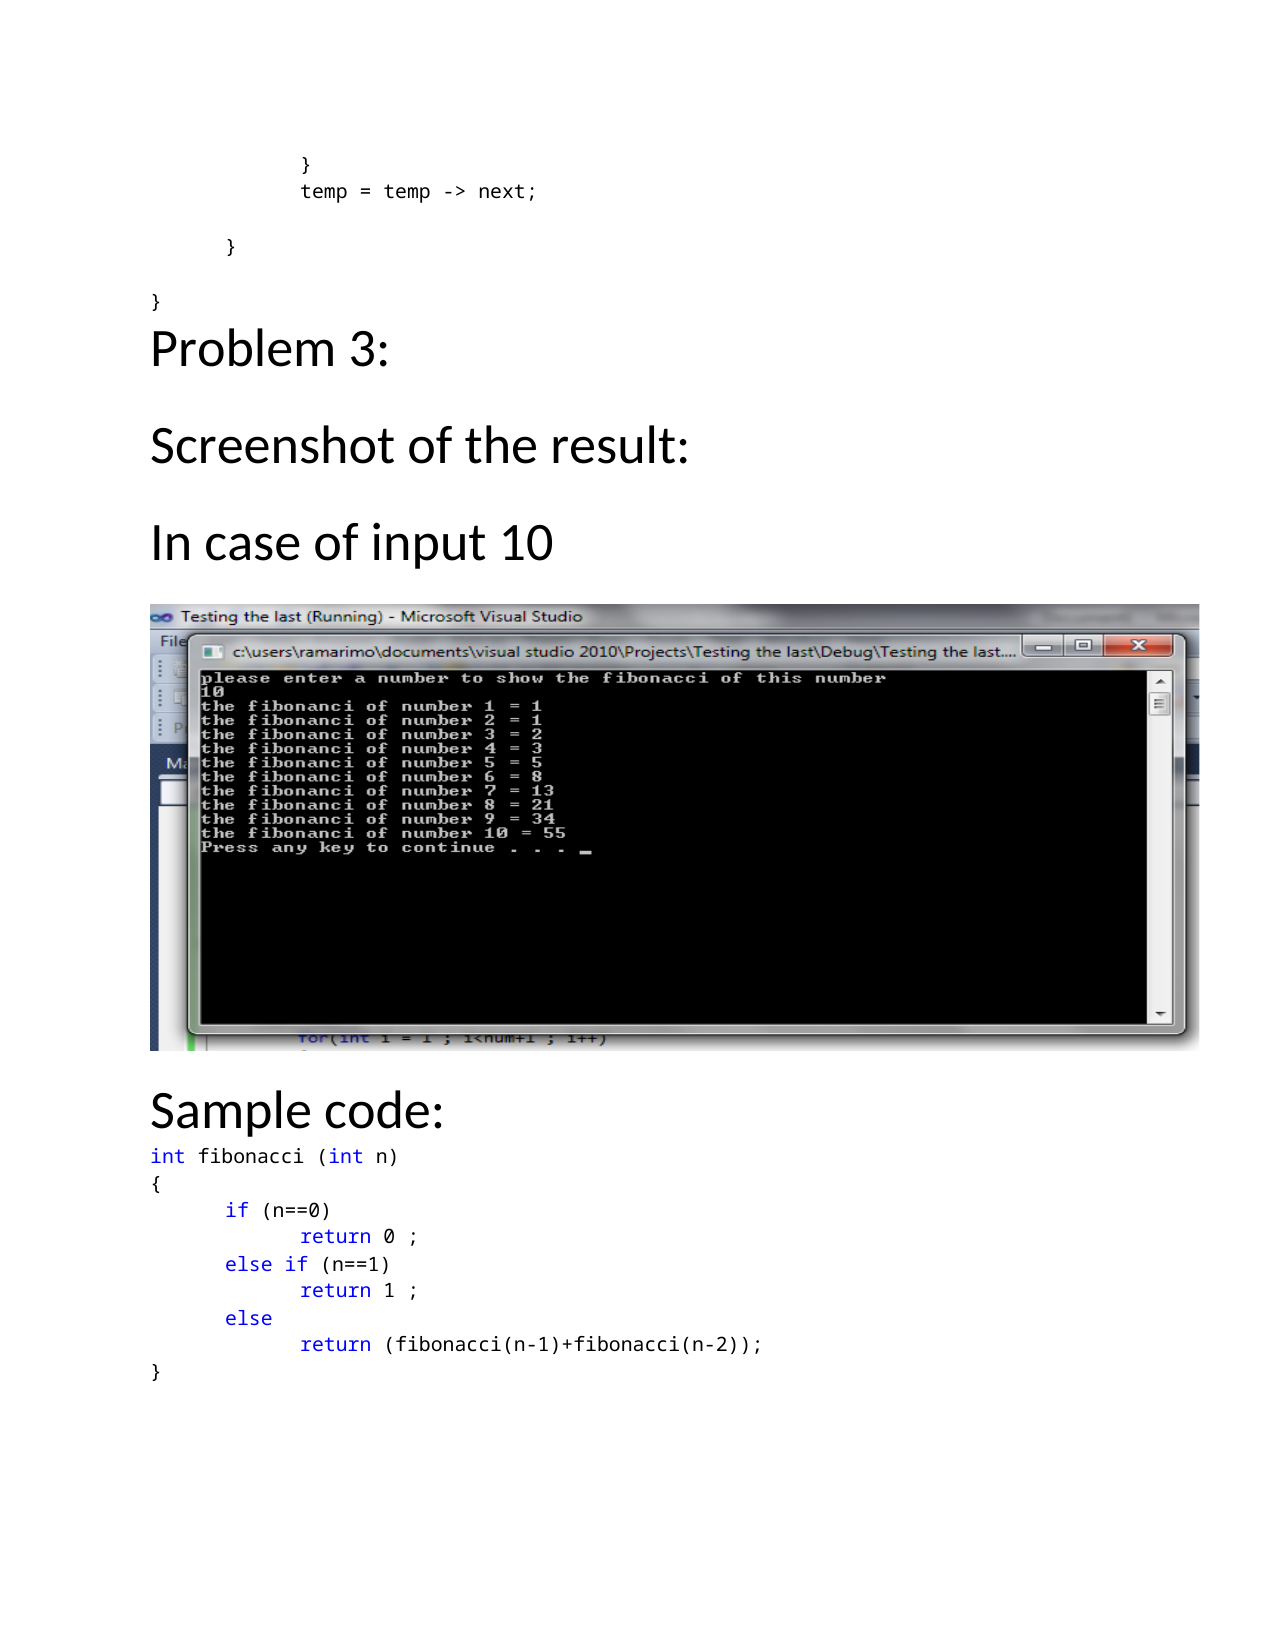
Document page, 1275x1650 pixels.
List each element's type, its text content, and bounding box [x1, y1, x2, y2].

text return (fibonacci(n-1)+fibonacci(n-2)); [150, 1331, 1125, 1358]
text return 0 ; [150, 1223, 1125, 1250]
text Sample code: [150, 1076, 1125, 1142]
text { [150, 1169, 1125, 1196]
text } [150, 150, 1125, 177]
text Problem 3: [150, 314, 1125, 380]
text if (n==0) [150, 1196, 1125, 1223]
text } [150, 232, 1125, 259]
text In case of input 10 [150, 508, 1125, 574]
text temp = temp -> next; [150, 177, 1125, 204]
text } [150, 1358, 1125, 1385]
text return 1 ; [150, 1277, 1125, 1304]
text int fibonacci (int n) [150, 1142, 1125, 1169]
picture [150, 604, 1200, 1051]
text else if (n==1) [150, 1250, 1125, 1277]
text } [150, 287, 1125, 314]
text Screenshot of the result: [150, 411, 1125, 477]
text else [150, 1304, 1125, 1331]
